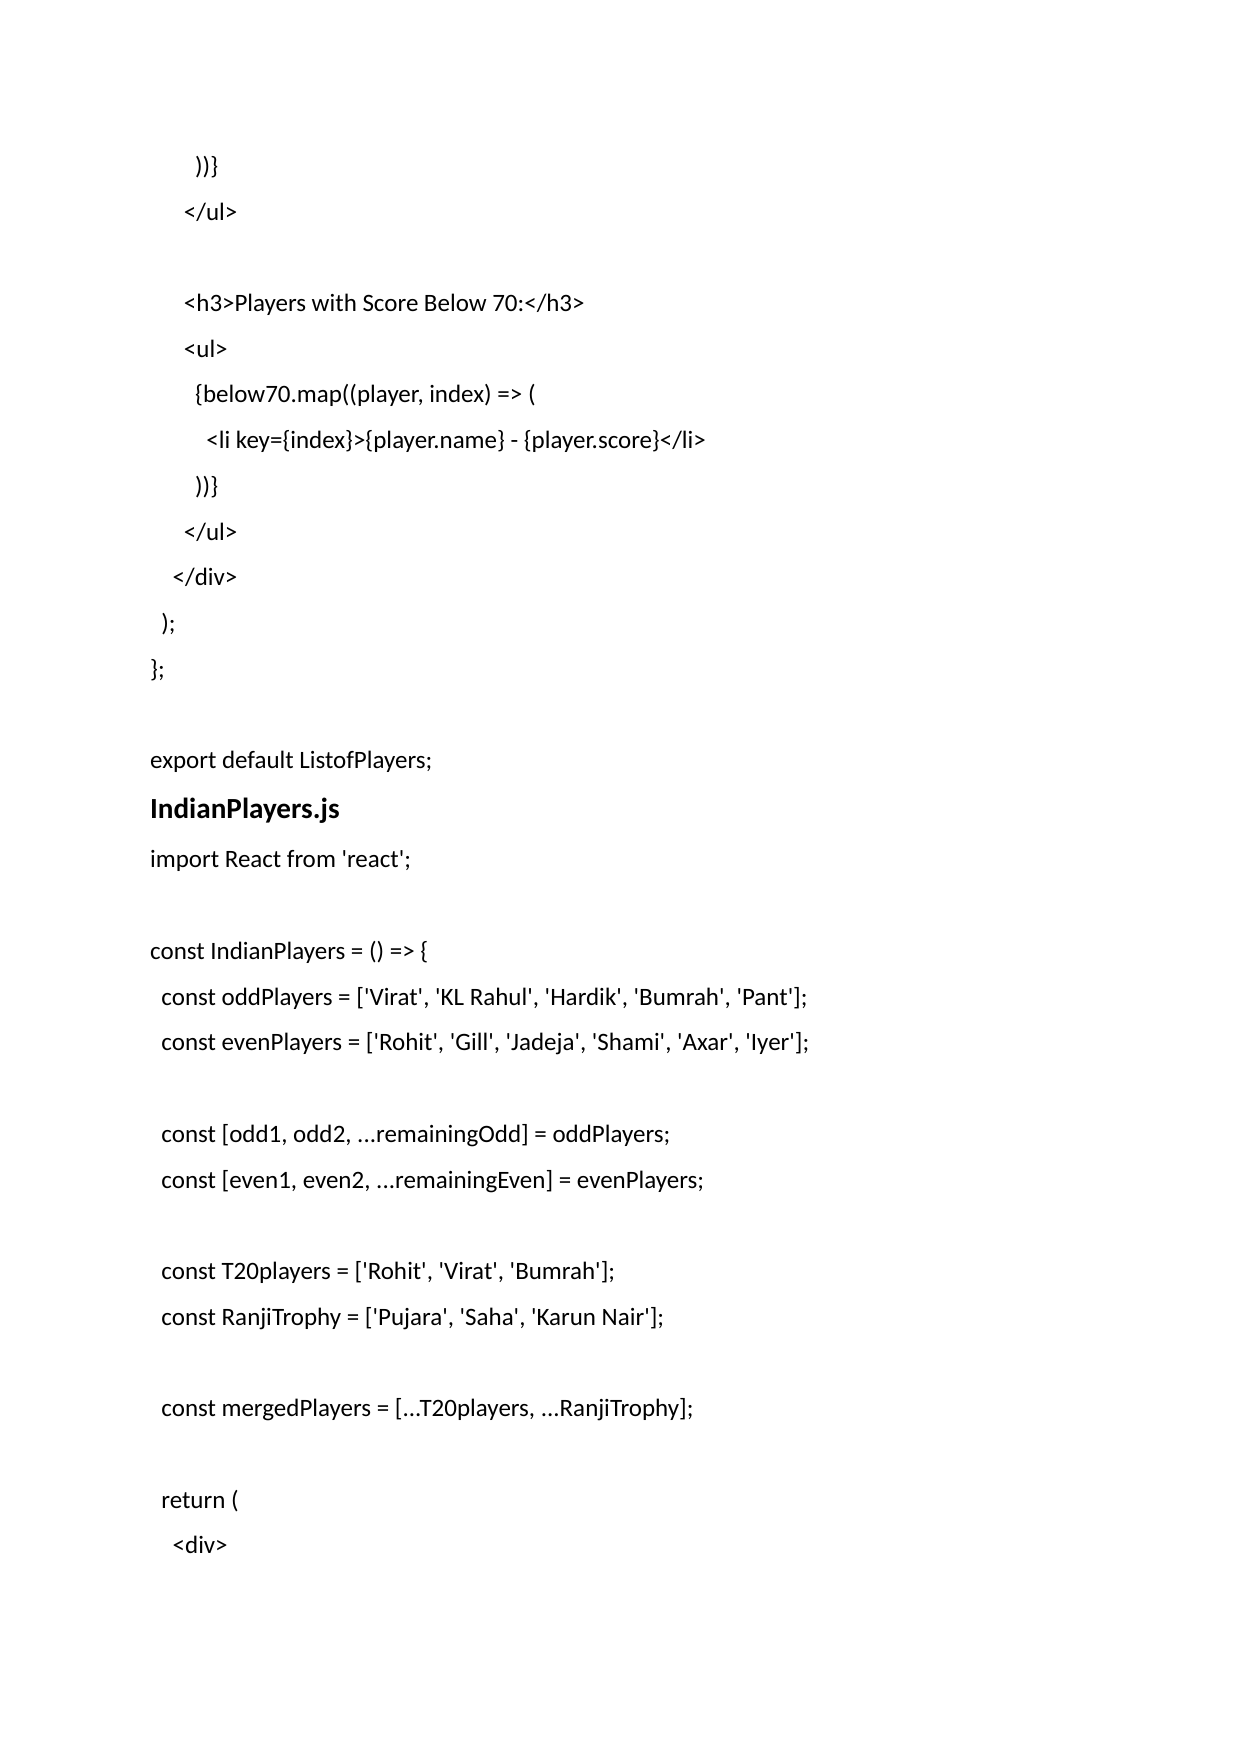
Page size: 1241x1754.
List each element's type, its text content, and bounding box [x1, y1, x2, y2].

text const [odd1, odd2, ...remainingOdd] = oddPlayers; [150, 1118, 1090, 1148]
text ))} [150, 150, 1090, 181]
text ))} [150, 470, 1090, 501]
text const mergedPlayers = [...T20players, ...RanjiTrophy]; [150, 1392, 1090, 1423]
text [150, 424, 1090, 455]
text <div> [150, 1529, 1090, 1560]
text {below70.map((player, index) => ( [150, 379, 1090, 409]
text IndianPlayers.js [150, 790, 1090, 826]
text </ul> [150, 196, 1090, 226]
text const T20players = ['Rohit', 'Virat', 'Bumrah']; [150, 1255, 1090, 1286]
text import React from 'react'; [150, 844, 1090, 874]
text const [even1, even2, ...remainingEven] = evenPlayers; [150, 1164, 1090, 1194]
text }; [150, 653, 1090, 683]
text <h3>Players with Score Below 70:</h3> [150, 287, 1090, 318]
text </ul> [150, 516, 1090, 546]
text ); [150, 607, 1090, 638]
text const IndianPlayers = () => { [150, 935, 1090, 966]
text const oddPlayers = ['Virat', 'KL Rahul', 'Hardik', 'Bumrah', 'Pant']; [150, 981, 1090, 1011]
text return ( [150, 1484, 1090, 1514]
text </div> [150, 562, 1090, 592]
text <ul> [150, 333, 1090, 363]
text const RanjiTrophy = ['Pujara', 'Saha', 'Karun Nair']; [150, 1301, 1090, 1331]
text const evenPlayers = ['Rohit', 'Gill', 'Jadeja', 'Shami', 'Axar', 'Iyer']; [150, 1027, 1090, 1057]
text export default ListofPlayers; [150, 744, 1090, 775]
